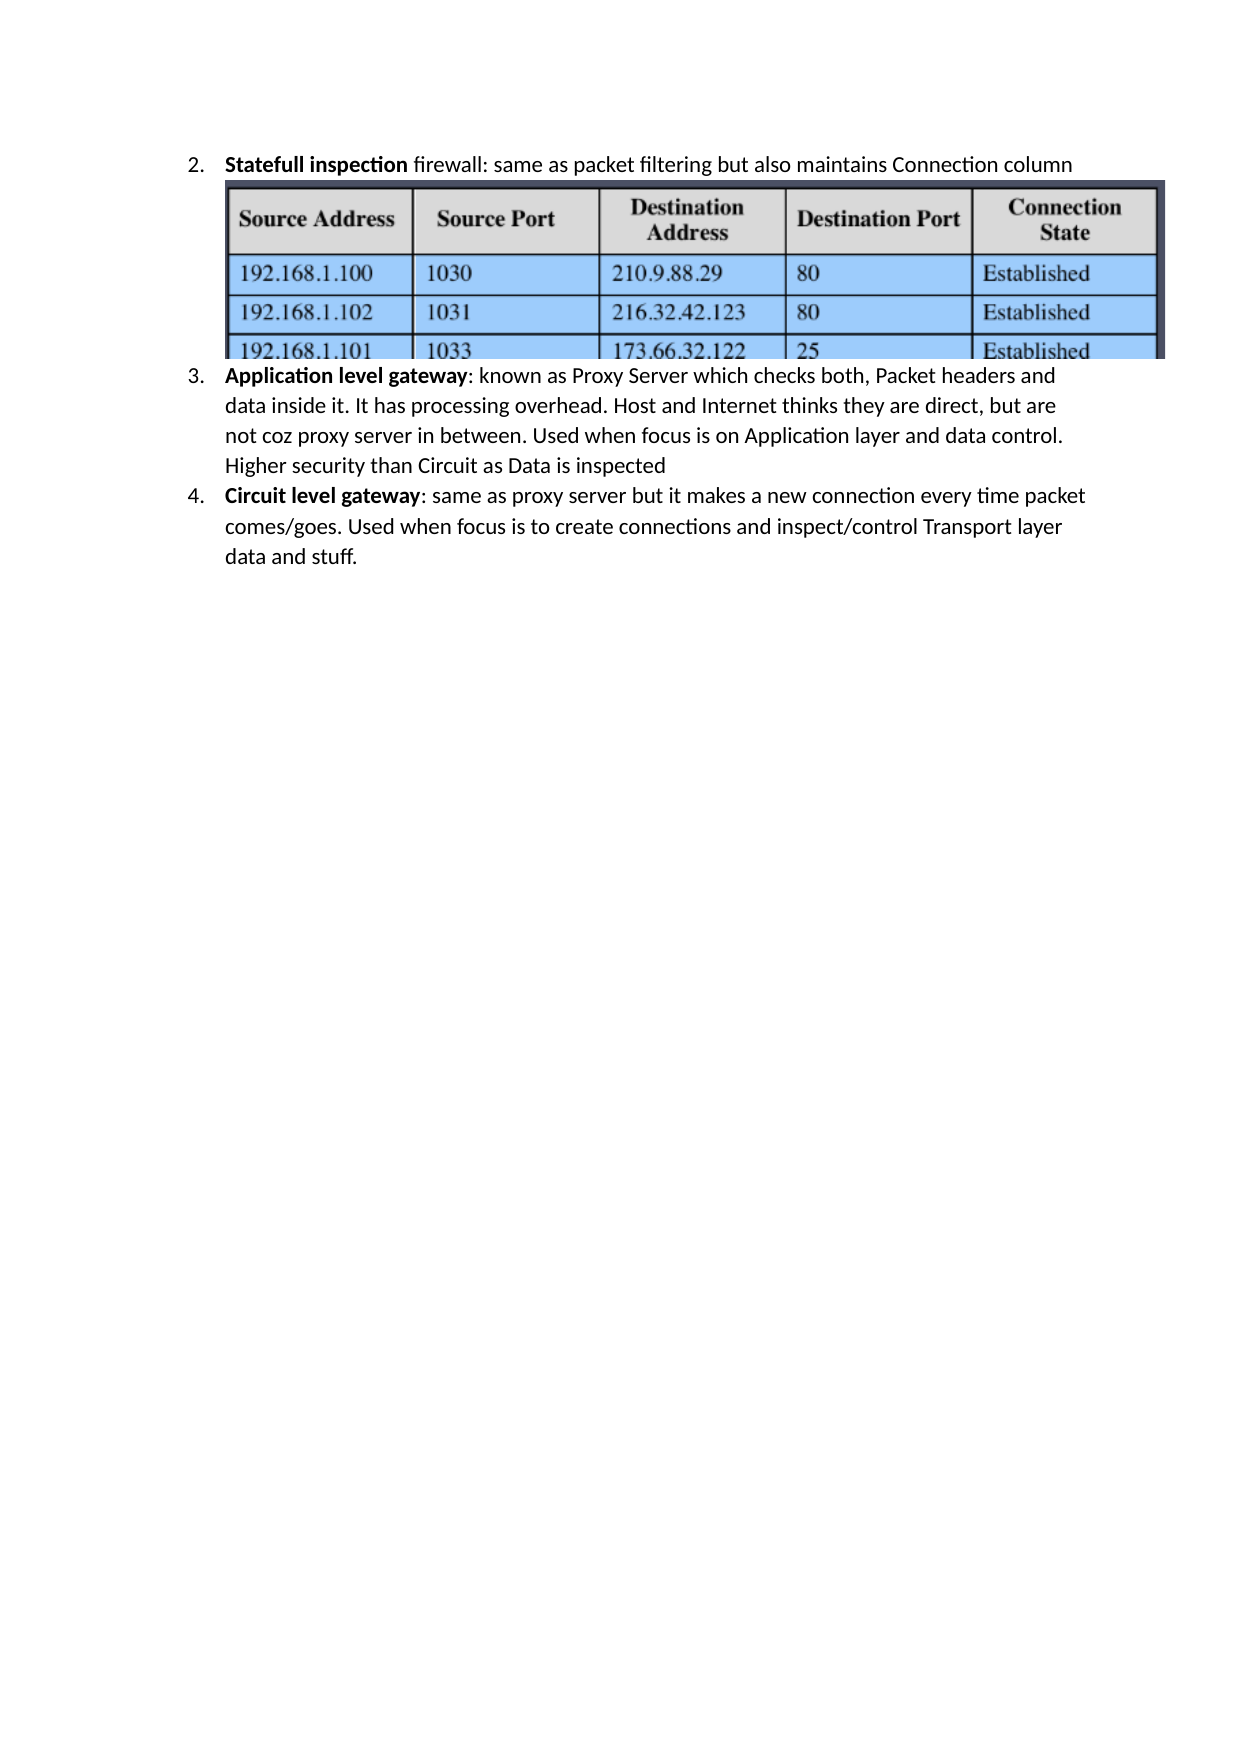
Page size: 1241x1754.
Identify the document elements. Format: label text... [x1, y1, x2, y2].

list Circuit level gateway: same as proxy server but it makes a new connection every time packet comes/goes. Used when focus is to create connections and inspect/control Transport layer data and stuff. [187, 482, 1090, 570]
list Application level gateway: known as Proxy Server which checks both, Packet headers and data inside it. It has processing overhead. Host and Internet thinks they are direct, but are not coz proxy server in between. Used when focus is on Application layer and data control. Higher security than Circuit as Data is inspected [187, 361, 1090, 479]
picture [225, 180, 1166, 359]
